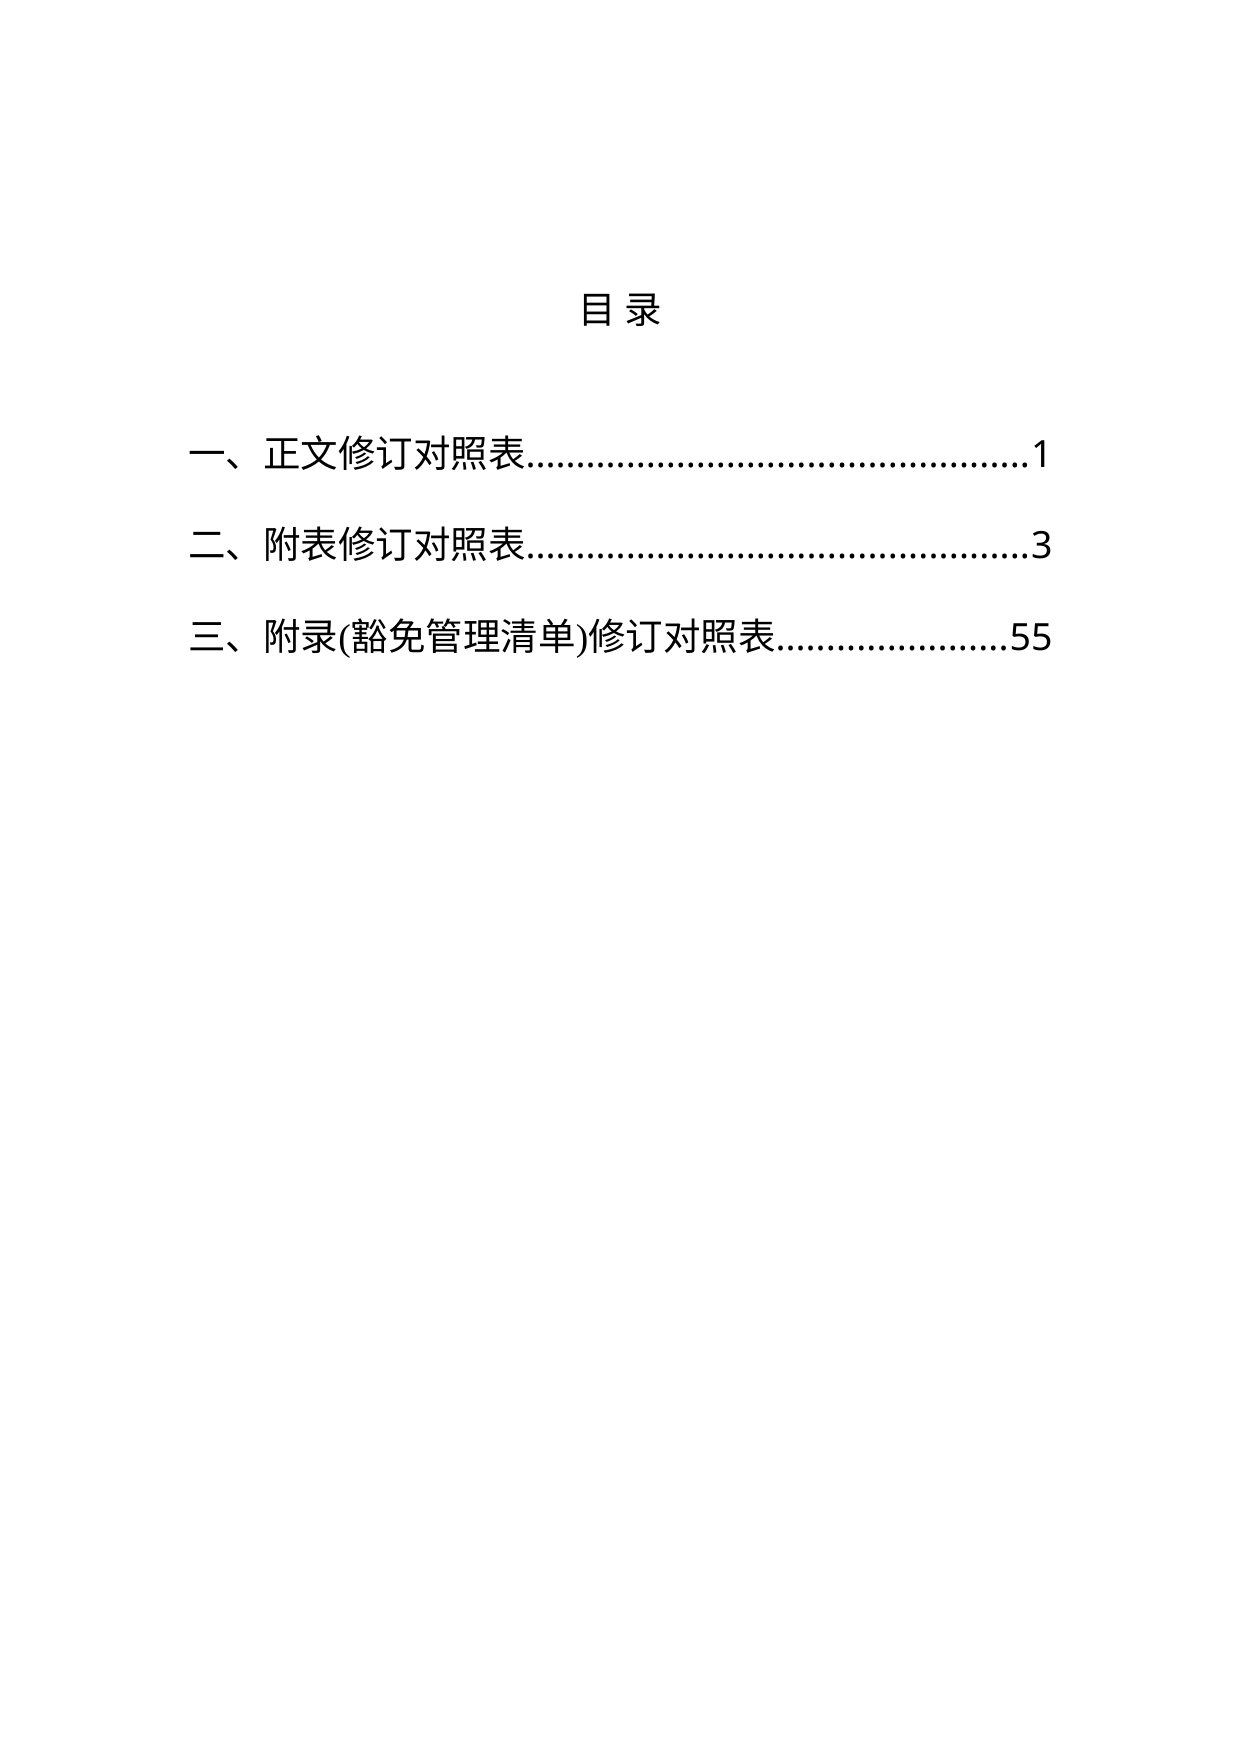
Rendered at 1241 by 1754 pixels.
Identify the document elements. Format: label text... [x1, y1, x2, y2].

text 目 录 [187, 267, 1053, 346]
text 一、正文修订对照表 1 [187, 411, 1053, 490]
text 三、附录(豁免管理清单)修订对照表 55 [187, 595, 1053, 674]
text 二、附表修订对照表 3 [187, 503, 1053, 582]
